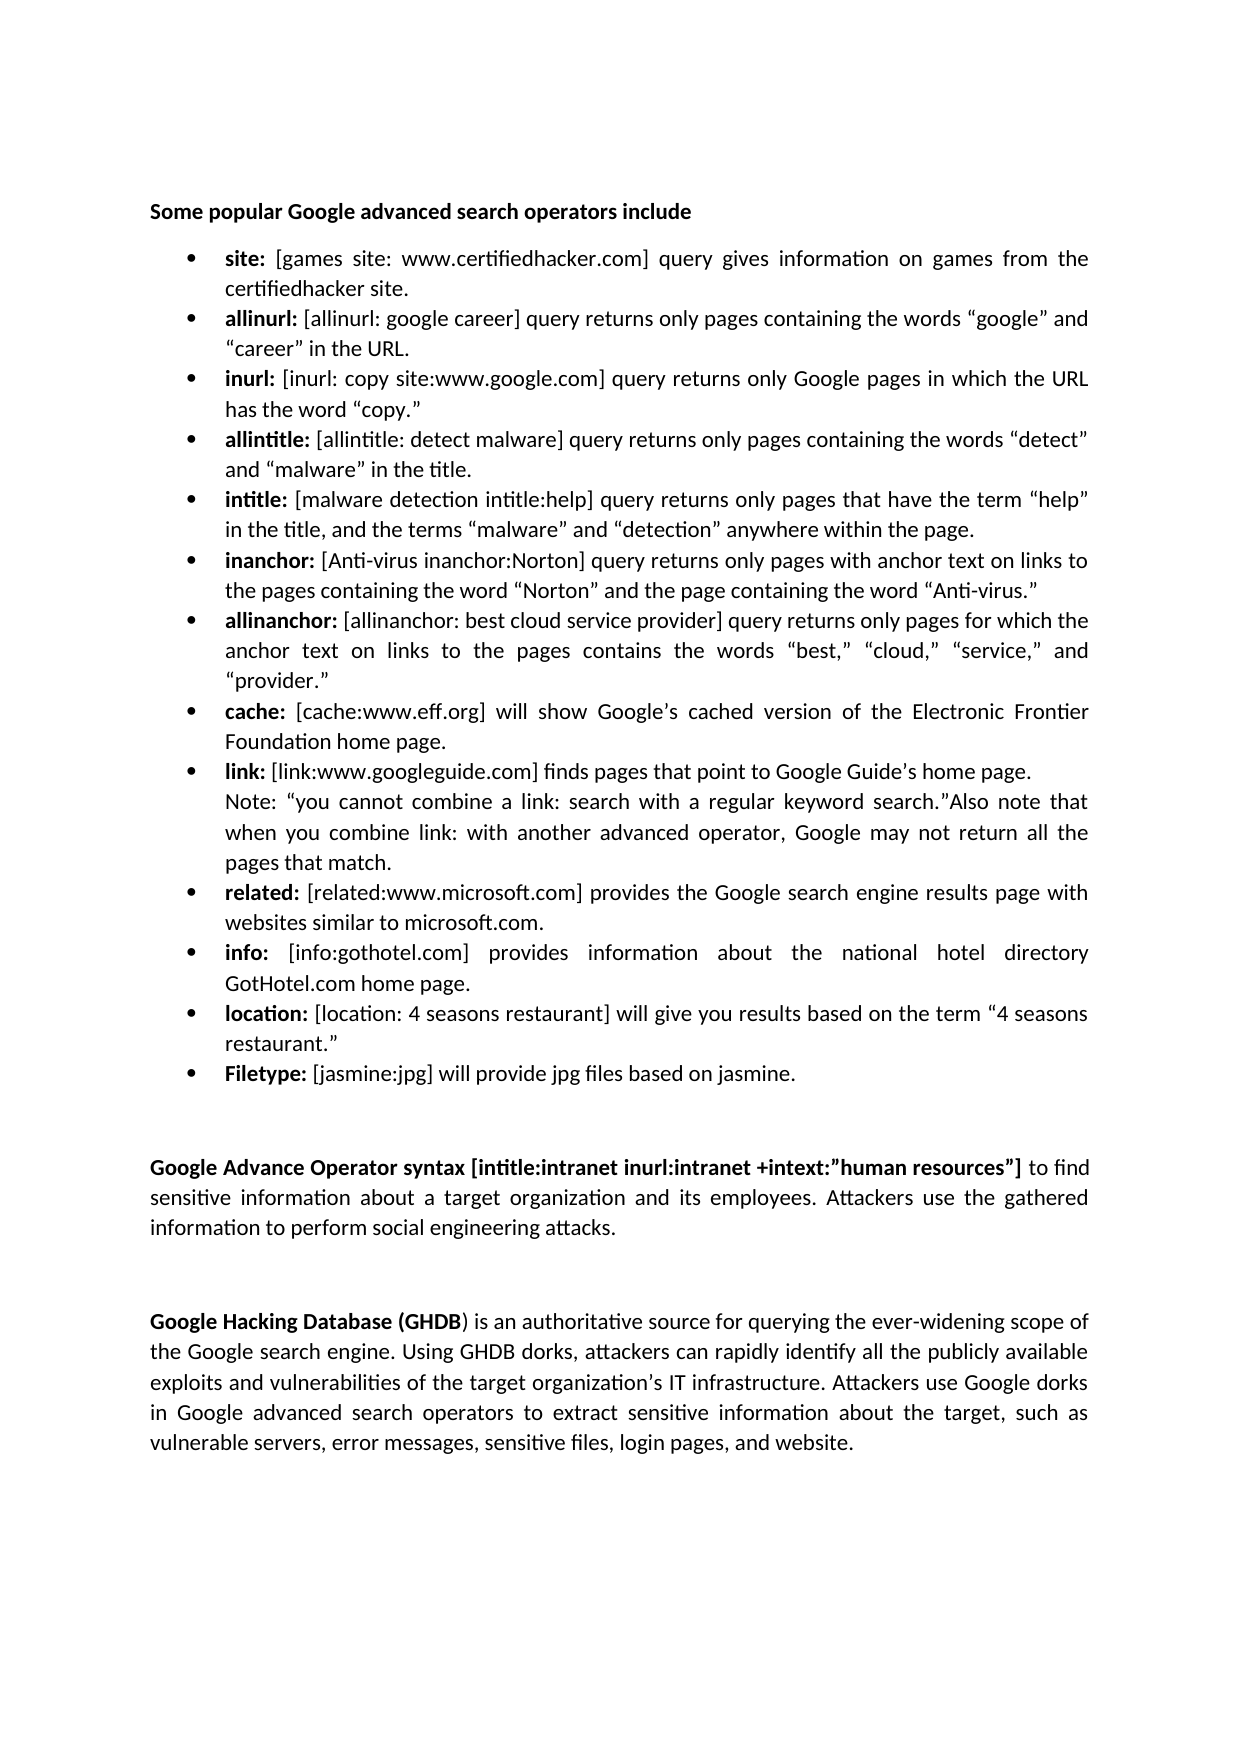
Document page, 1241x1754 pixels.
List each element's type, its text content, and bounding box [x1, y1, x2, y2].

list Filetype: [jasmine:jpg] will provide jpg files based on jasmine. [187, 1059, 1090, 1087]
list intitle: [malware detection intitle:help] query returns only pages that have the term “help” in the title, and the terms “malware” and “detection” anywhere within the page. [187, 485, 1090, 544]
list cache: [cache:www.eff.org] will show Google’s cached version of the Electronic Frontier Foundation home page. [187, 697, 1090, 755]
list link: [link:www.googleguide.com] finds pages that point to Google Guide’s home page. [187, 757, 1090, 785]
list allinurl: [allinurl: google career] query returns only pages containing the words “google” and “career” in the URL. [187, 304, 1090, 362]
list allinanchor: [allinanchor: best cloud service provider] query returns only pages for which the anchor text on links to the pages contains the words “best,” “cloud,” “service,” and “provider.” [187, 606, 1090, 695]
list Note: “you cannot combine a link: search with a regular keyword search.”Also note that when you combine link: with another advanced operator, Google may not return all the pages that match. [225, 787, 1090, 876]
text Some popular Google advanced search operators include [150, 197, 1090, 225]
list inanchor: [Anti-virus inanchor:Norton] query returns only pages with anchor text on links to the pages containing the word “Norton” and the page containing the word “Anti-virus.” [187, 546, 1090, 604]
list related: [related:www.microsoft.com] provides the Google search engine results page with websites similar to microsoft.com. [187, 878, 1090, 936]
list site: [games site: www.certifiedhacker.com] query gives information on games from the certifiedhacker site. [187, 244, 1090, 302]
text Google Advance Operator syntax [intitle:intranet inurl:intranet +intext:”human resources”] to find sensitive information about a target organization and its employees. Attackers use the gathered information to perform social engineering attacks. [150, 1153, 1090, 1242]
text Google Hacking Database (GHDB) is an authoritative source for querying the ever-widening scope of the Google search engine. Using GHDB dorks, attackers can rapidly identify all the publicly available exploits and vulnerabilities of the target organization’s IT infrastructure. Attackers use Google dorks in Google advanced search operators to extract sensitive information about the target, such as vulnerable servers, error messages, sensitive files, login pages, and website. [150, 1307, 1090, 1456]
list inurl: [inurl: copy site:www.google.com] query returns only Google pages in which the URL has the word “copy.” [187, 364, 1090, 423]
list allintitle: [allintitle: detect malware] query returns only pages containing the words “detect” and “malware” in the title. [187, 425, 1090, 483]
list info: [info:gothotel.com] provides information about the national hotel directory GotHotel.com home page. [187, 938, 1090, 997]
list location: [location: 4 seasons restaurant] will give you results based on the term “4 seasons restaurant.” [187, 999, 1090, 1057]
